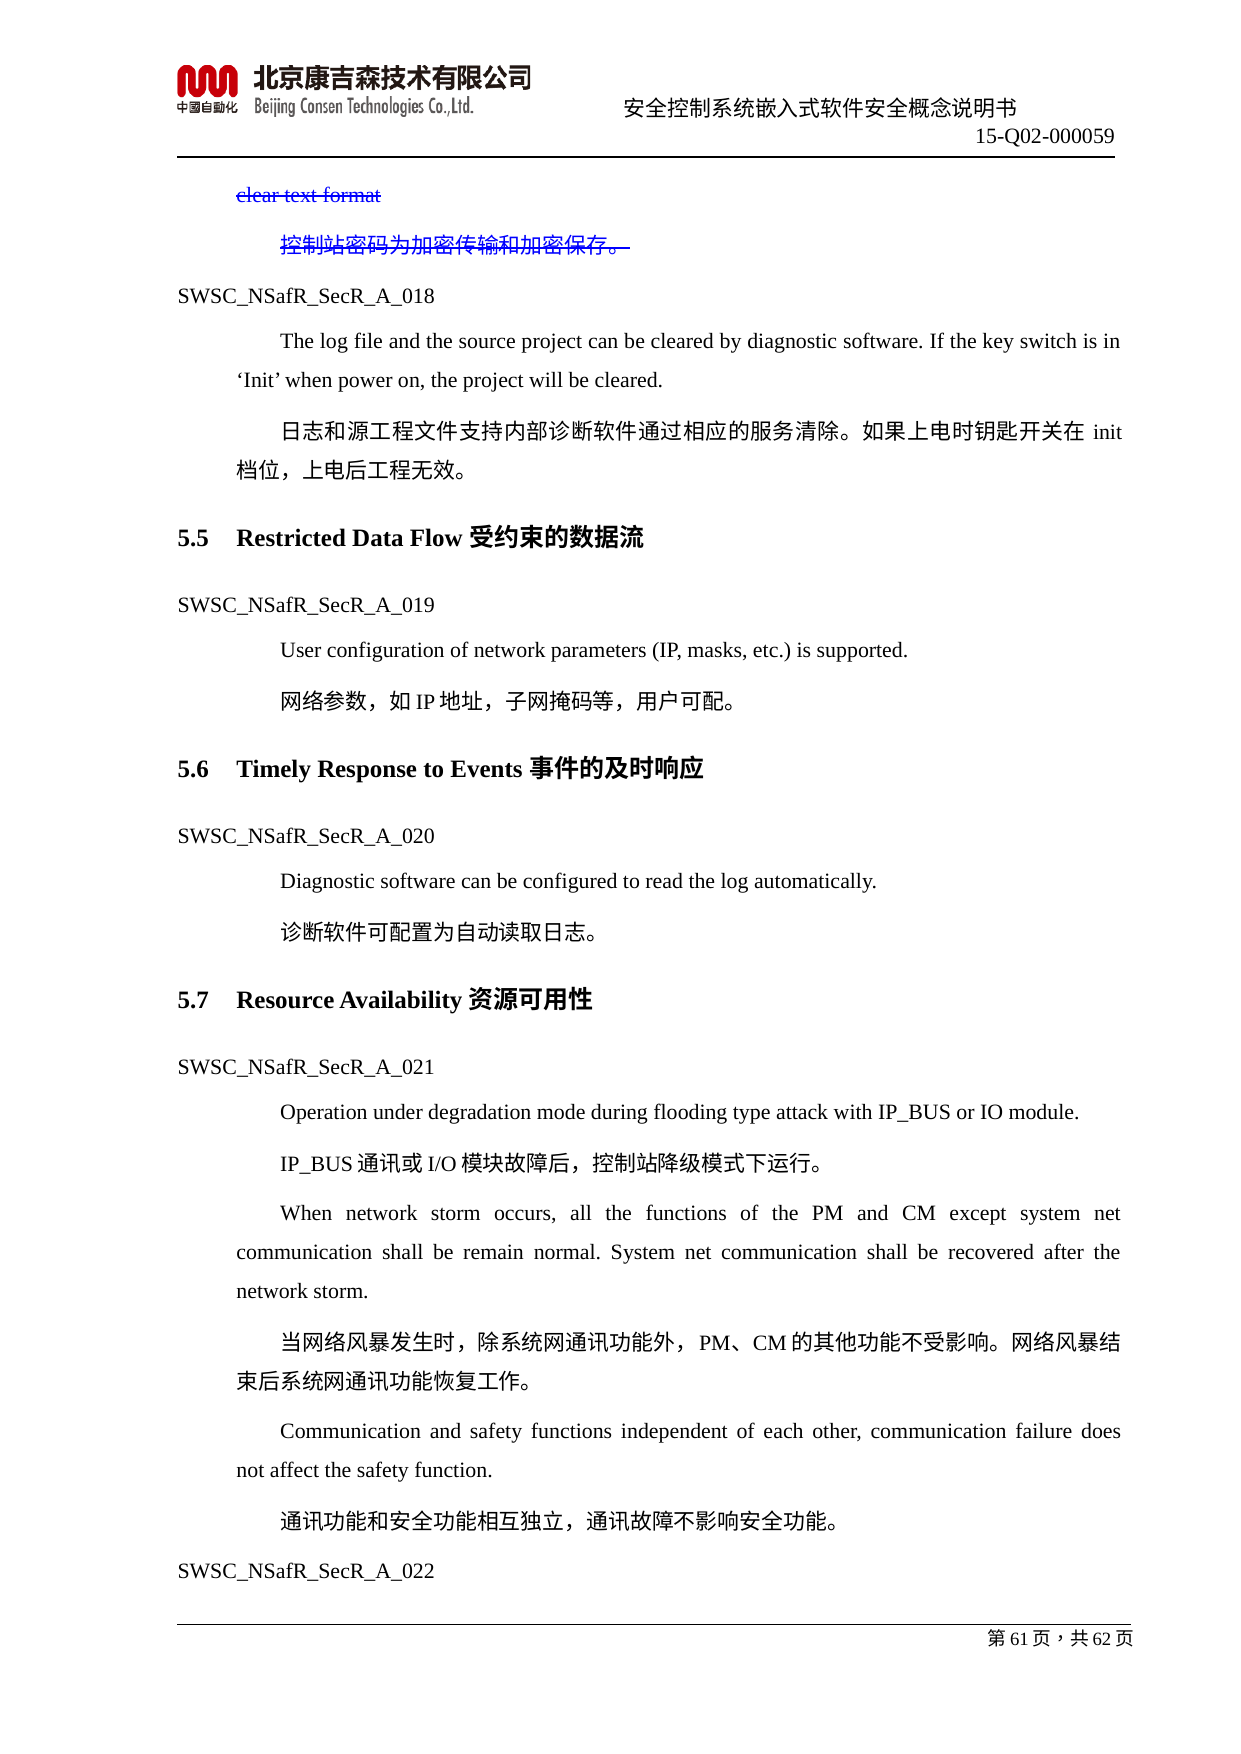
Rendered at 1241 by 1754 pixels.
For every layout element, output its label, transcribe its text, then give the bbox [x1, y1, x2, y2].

subtitle Resource Availability 资源可用性 [177, 965, 1122, 1030]
text 控制站密码为加密传输和加密保存。 [236, 228, 1122, 261]
subtitle Timely Response to Events 事件的及时响应 [177, 734, 1122, 799]
text 诊断软件可配置为自动读取日志。 [236, 914, 1122, 947]
text SWSC_NSafR_SecR_A_021 [177, 1050, 1122, 1083]
text 网络参数，如IP地址，子网掩码等，用户可配。 [236, 683, 1122, 716]
subtitle Restricted Data Flow 受约束的数据流 [177, 503, 1122, 568]
text Communication and safety functions independent of each other, communication failure does not affect the safety function. [236, 1414, 1122, 1486]
text SWSC_NSafR_SecR_A_022 [177, 1555, 1122, 1587]
text Diagnostic software can be configured to read the log automatically. [236, 864, 1122, 897]
text SWSC_NSafR_SecR_A_018 [177, 279, 1122, 312]
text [236, 178, 1122, 211]
text IP_BUS通讯或I/O模块故障后，控制站降级模式下运行。 [236, 1145, 1122, 1178]
text SWSC_NSafR_SecR_A_019 [177, 588, 1122, 621]
text User configuration of network parameters (IP, masks, etc.) is supported. [236, 633, 1122, 666]
text 当网络风暴发生时，除系统网通讯功能外，PM、CM的其他功能不受影响。网络风暴结束后系统网通讯功能恢复工作。 [236, 1324, 1122, 1396]
text Operation under degradation mode during flooding type attack with IP_BUS or IO module. [236, 1095, 1122, 1128]
text 日志和源工程文件支持内部诊断软件通过相应的服务清除。如果上电时钥匙开关在init档位，上电后工程无效。 [236, 413, 1122, 485]
text 通讯功能和安全功能相互独立，通讯故障不影响安全功能。 [236, 1503, 1122, 1536]
text The log file and the source project can be cleared by diagnostic software. If the key switch is in ‘Init’ when power on, the project will be cleared. [236, 324, 1122, 396]
picture [177, 65, 531, 117]
text SWSC_NSafR_SecR_A_020 [177, 819, 1122, 852]
text When network storm occurs, all the functions of the PM and CM except system net communication shall be remain normal. System net communication shall be recovered after the network storm. [236, 1196, 1122, 1307]
